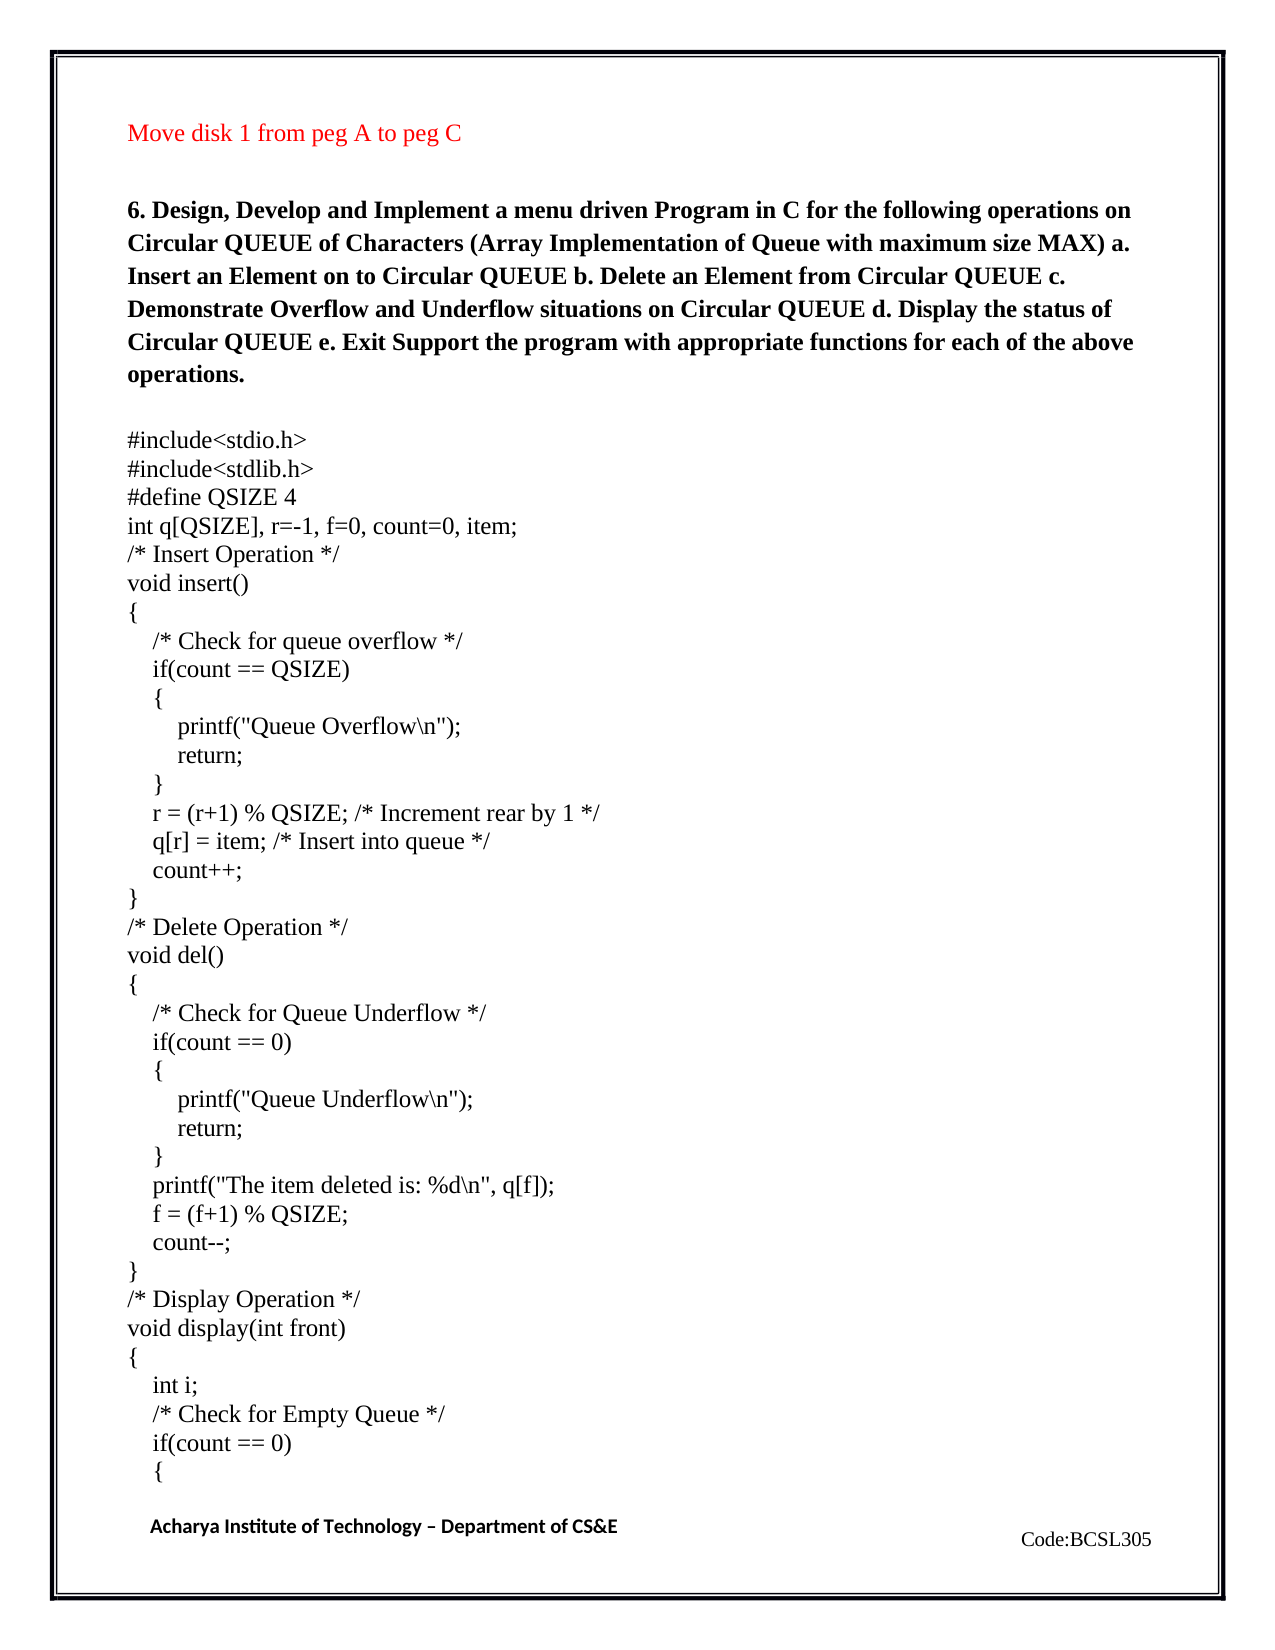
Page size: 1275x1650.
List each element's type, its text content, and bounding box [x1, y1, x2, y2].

text count--; [152, 1228, 232, 1256]
text void display(int front) [127, 1314, 348, 1342]
text printf("Queue Underflow\n"); [177, 1084, 476, 1113]
text operations. [127, 360, 245, 388]
text if(count == QSIZE) [152, 655, 351, 683]
text /* Check for Queue Underflow */ [152, 998, 488, 1027]
text /* Insert Operation */ [127, 540, 341, 568]
text f = (f+1) % QSIZE; [152, 1199, 350, 1228]
text void del() [127, 941, 224, 970]
text q[r] = item; /* Insert into queue */ [152, 827, 493, 855]
text /* Check for queue overflow */ [152, 626, 465, 655]
text Acharya Institute of Technology – Department of CS&E [150, 1513, 623, 1538]
text /* Check for Empty Queue */ [152, 1400, 447, 1428]
text if(count == 0) [152, 1428, 293, 1457]
text count++; [152, 855, 243, 884]
text void insert() [127, 569, 250, 597]
text /* Delete Operation */ [127, 913, 349, 941]
text printf("Queue Overflow\n"); [177, 712, 463, 741]
text Move disk 1 from peg A to peg C [127, 119, 464, 147]
text printf("The item deleted is: %d\n", q[f]); [152, 1171, 558, 1199]
text return; [177, 741, 243, 769]
text Demonstrate Overflow and Underflow situations on Circular QUEUE d. Display the status of [127, 294, 1120, 323]
text #include<stdio.h> [127, 425, 308, 454]
text Circular QUEUE of Characters (Array Implementation of Queue with maximum size MAX) a. [127, 228, 1138, 257]
text Circular QUEUE e. Exit Support the program with appropriate functions for each of the above [127, 327, 1142, 356]
text int i; [152, 1371, 198, 1400]
text #include<stdlib.h> [127, 454, 315, 483]
text r = (r+1) % QSIZE; /* Increment rear by 1 */ [152, 798, 603, 827]
text if(count == 0) [152, 1027, 293, 1056]
text return; [177, 1113, 243, 1142]
text int q[QSIZE], r=-1, f=0, count=0, item; [127, 511, 521, 540]
text Insert an Element on to Circular QUEUE b. Delete an Element from Circular QUEUE c. [127, 261, 1073, 290]
text 6. Design, Develop and Implement a menu driven Program in C for the following operations on [127, 195, 1139, 224]
text #define QSIZE 4 [127, 483, 298, 511]
text /* Display Operation */ [127, 1285, 362, 1313]
